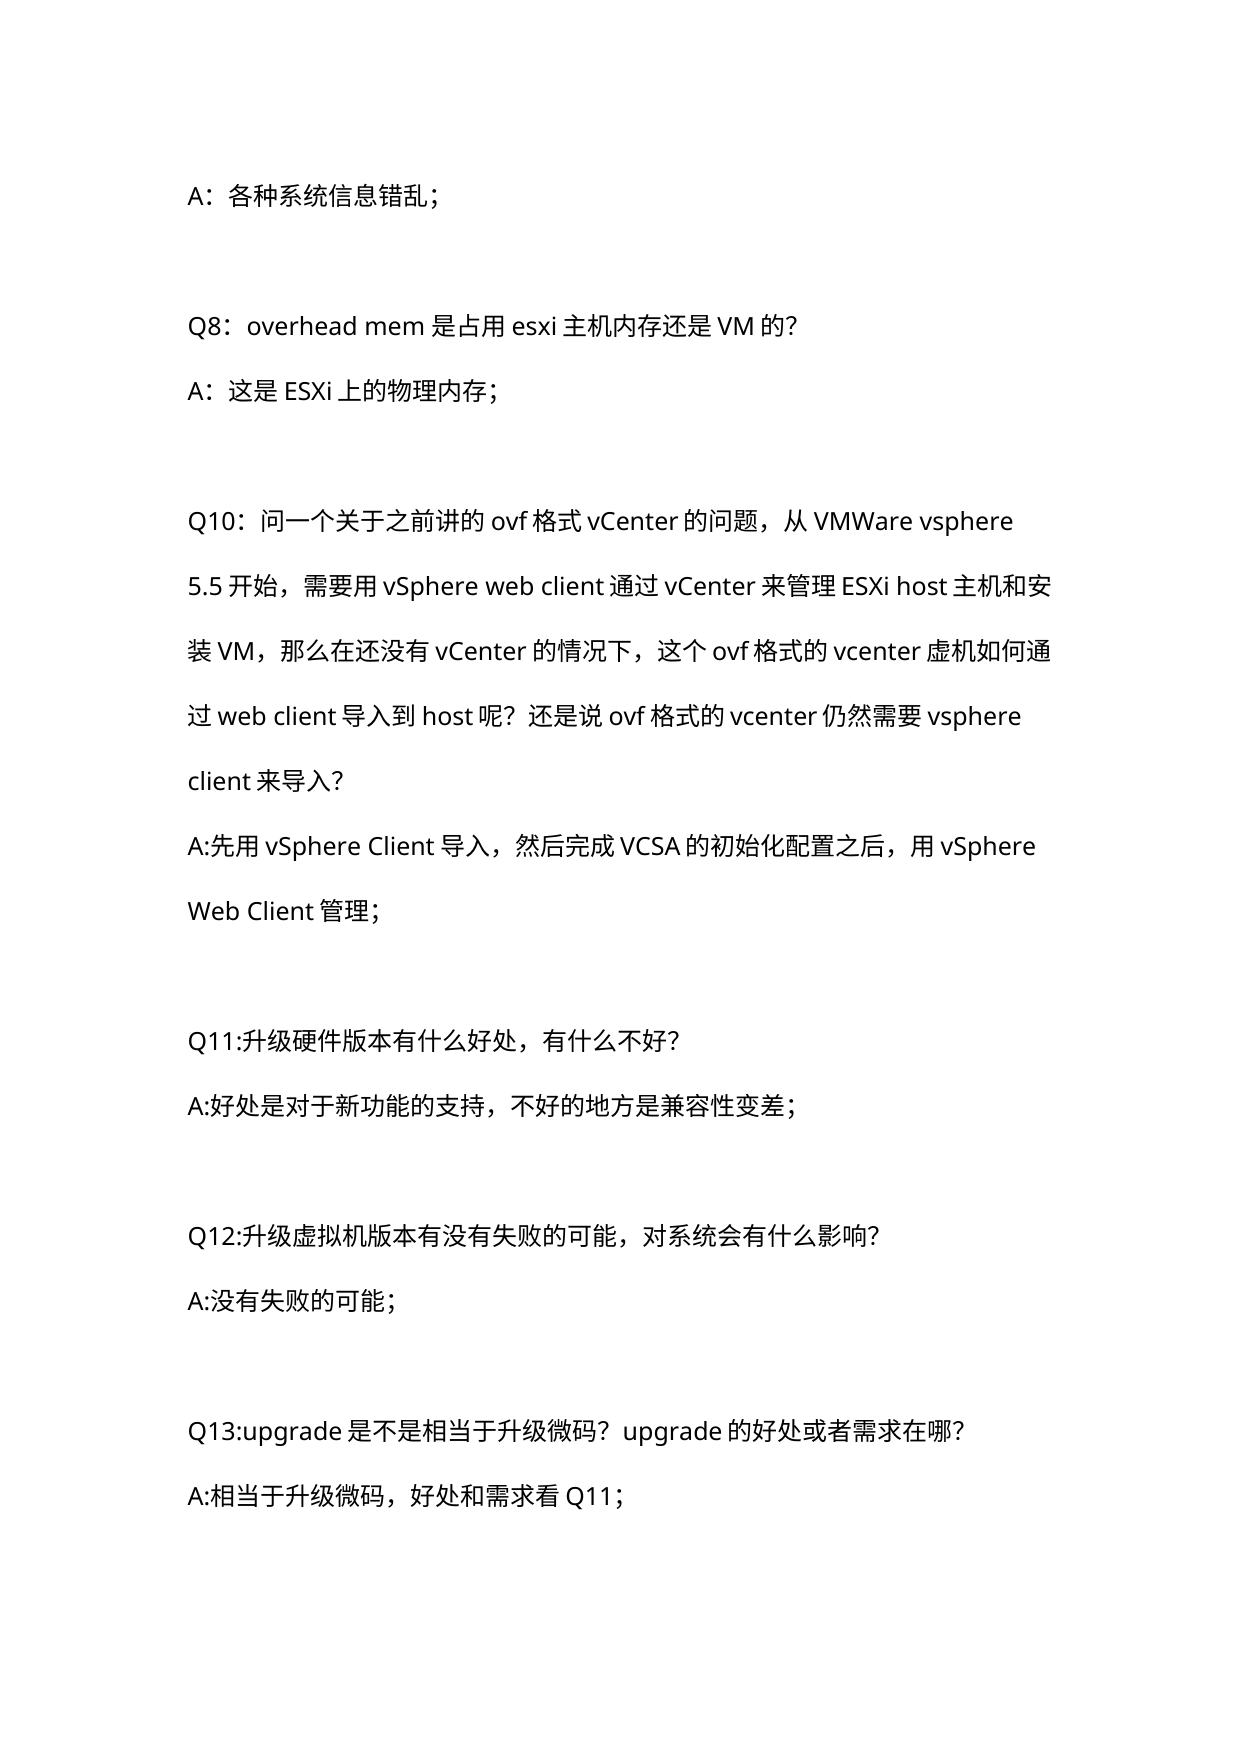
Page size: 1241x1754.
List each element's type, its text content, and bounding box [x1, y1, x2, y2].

text Q10：问一个关于之前讲的ovf格式vCenter的问题，从VMWare vsphere 5.5开始，需要用vSphere web client通过vCenter来管理ESXi host主机和安装VM，那么在还没有vCenter的情况下，这个ovf格式的vcenter虚机如何通过web client导入到host呢？还是说ovf格式的vcenter仍然需要vsphere client来导入？ [187, 487, 1053, 812]
text A：这是ESXi上的物理内存； [187, 357, 1053, 422]
text Q11:升级硬件版本有什么好处，有什么不好？ [187, 1007, 1053, 1072]
text A：各种系统信息错乱； [187, 162, 1053, 227]
text A:相当于升级微码，好处和需求看Q11； [187, 1462, 1053, 1527]
text Q12:升级虚拟机版本有没有失败的可能，对系统会有什么影响？ [187, 1202, 1053, 1267]
text A:没有失败的可能； [187, 1267, 1053, 1332]
text Q8：overhead mem 是占用esxi主机内存还是VM的？ [187, 292, 1053, 357]
text A:好处是对于新功能的支持，不好的地方是兼容性变差； [187, 1072, 1053, 1137]
text Q13:upgrade是不是相当于升级微码？upgrade的好处或者需求在哪？ [187, 1397, 1053, 1462]
text A:先用vSphere Client导入，然后完成VCSA的初始化配置之后，用vSphere Web Client管理； [187, 812, 1053, 942]
